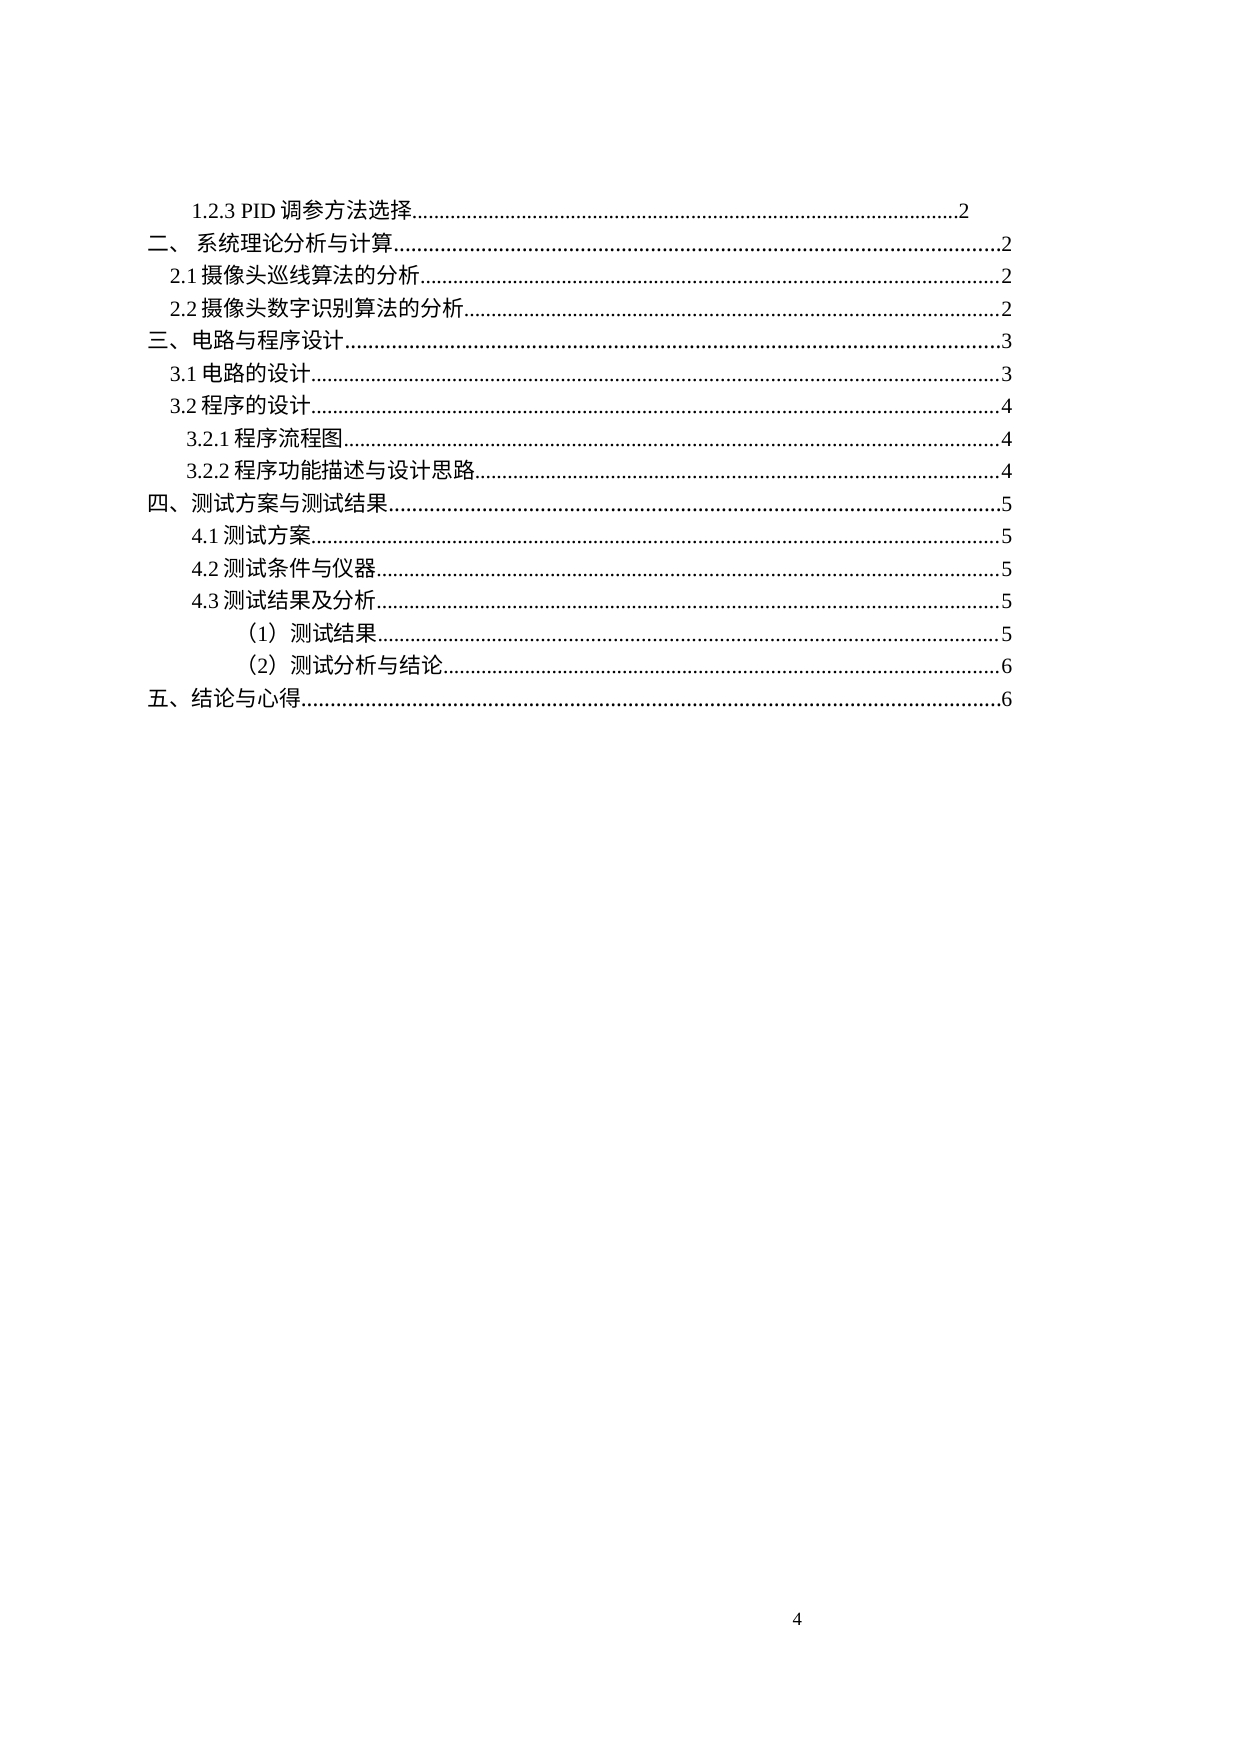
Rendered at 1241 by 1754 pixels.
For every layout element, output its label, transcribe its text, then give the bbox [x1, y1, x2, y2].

text 4.1测试方案 5 [191, 518, 1092, 550]
text 三、电路与程序设计 3 [148, 323, 1092, 355]
text 3.2程序的设计 4 [148, 388, 1092, 420]
text 四、测试方案与测试结果 5 [148, 485, 1092, 518]
text 4.3测试结果及分析 5 [191, 583, 1092, 615]
text 3.1电路的设计 3 [148, 355, 1092, 388]
text 二、 系统理论分析与计算 2 [148, 225, 1092, 258]
text 3.2.2程序功能描述与设计思路 4 [148, 453, 1092, 485]
text 2.2摄像头数字识别算法的分析 2 [148, 290, 1092, 323]
text （1）测试结果 5 [235, 615, 1092, 648]
text 五、结论与心得 6 [148, 680, 1092, 713]
text 4.2测试条件与仪器 5 [191, 550, 1092, 583]
text 3.2.1程序流程图 4 [148, 420, 1092, 453]
text 1.2.3 PID调参方法选择....................................................................................................2 [148, 193, 1092, 225]
text （2）测试分析与结论 6 [235, 648, 1092, 680]
text 2.1摄像头巡线算法的分析 2 [148, 258, 1092, 290]
